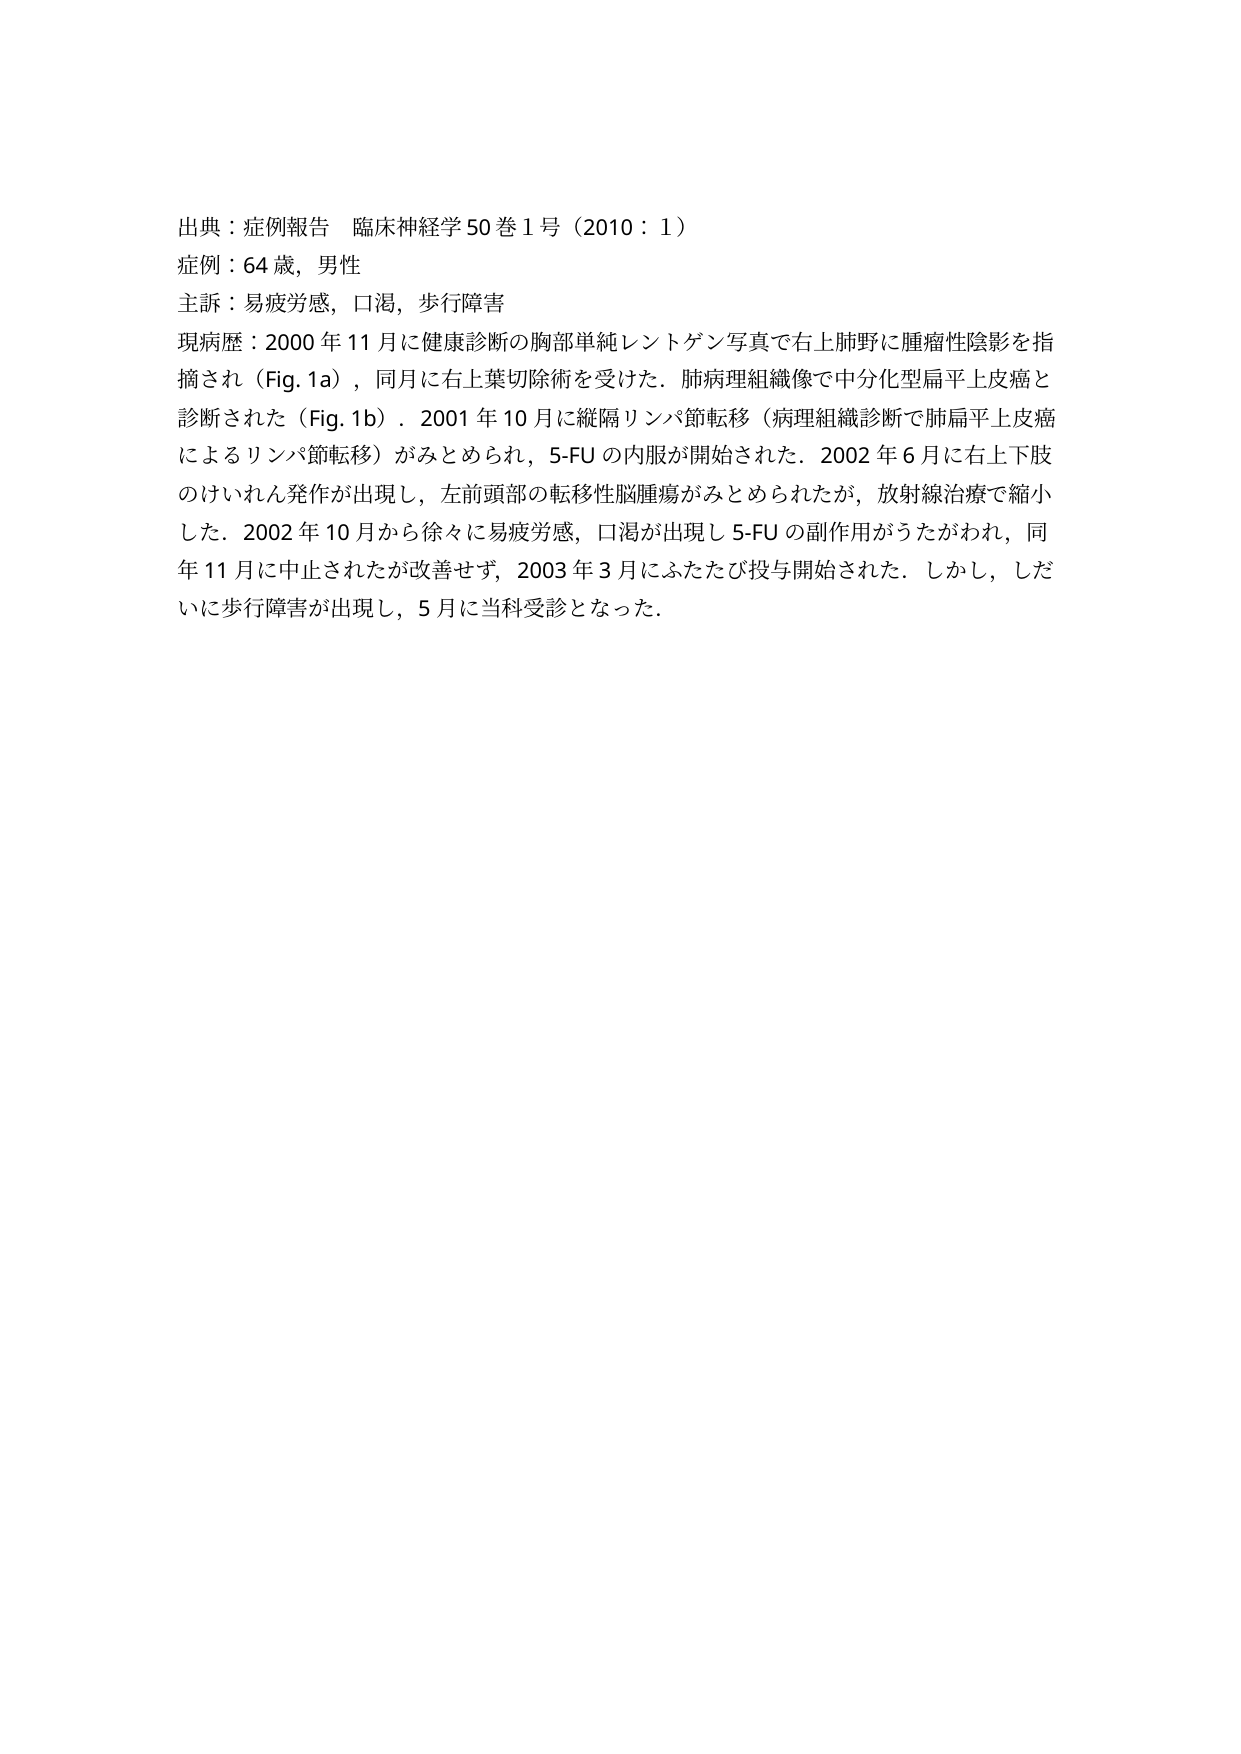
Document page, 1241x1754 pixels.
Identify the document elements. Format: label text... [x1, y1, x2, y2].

text 出典：症例報告 臨床神経学50巻１号（2010：１） [177, 207, 1063, 245]
text 症例：64 歳，男性 [177, 245, 1063, 283]
text 主訴：易疲労感，口渇，歩行障害 [177, 283, 1063, 321]
text 現病歴：2000 年11 月に健康診断の胸部単純レントゲン写真で右上肺野に腫瘤性陰影を指摘され（Fig. 1a），同月に右上葉切除術を受けた．肺病理組織像で中分化型扁平上皮癌と診断された（Fig. 1b）．2001 年10 月に縦隔リンパ節転移（病理組織診断で肺扁平上皮癌によるリンパ節転移）がみとめられ，5-FU の内服が開始された．2002 年6 月に右上下肢のけいれん発作が出現し，左前頭部の転移性脳腫瘍がみとめられたが，放射線治療で縮小した．2002 年10 月から徐々に易疲労感，口渇が出現し5-FU の副作用がうたがわれ，同年11 月に中止されたが改善せず，2003 年3 月にふたたび投与開始された．しかし，しだいに歩行障害が出現し，5 月に当科受診となった． [177, 321, 1063, 626]
